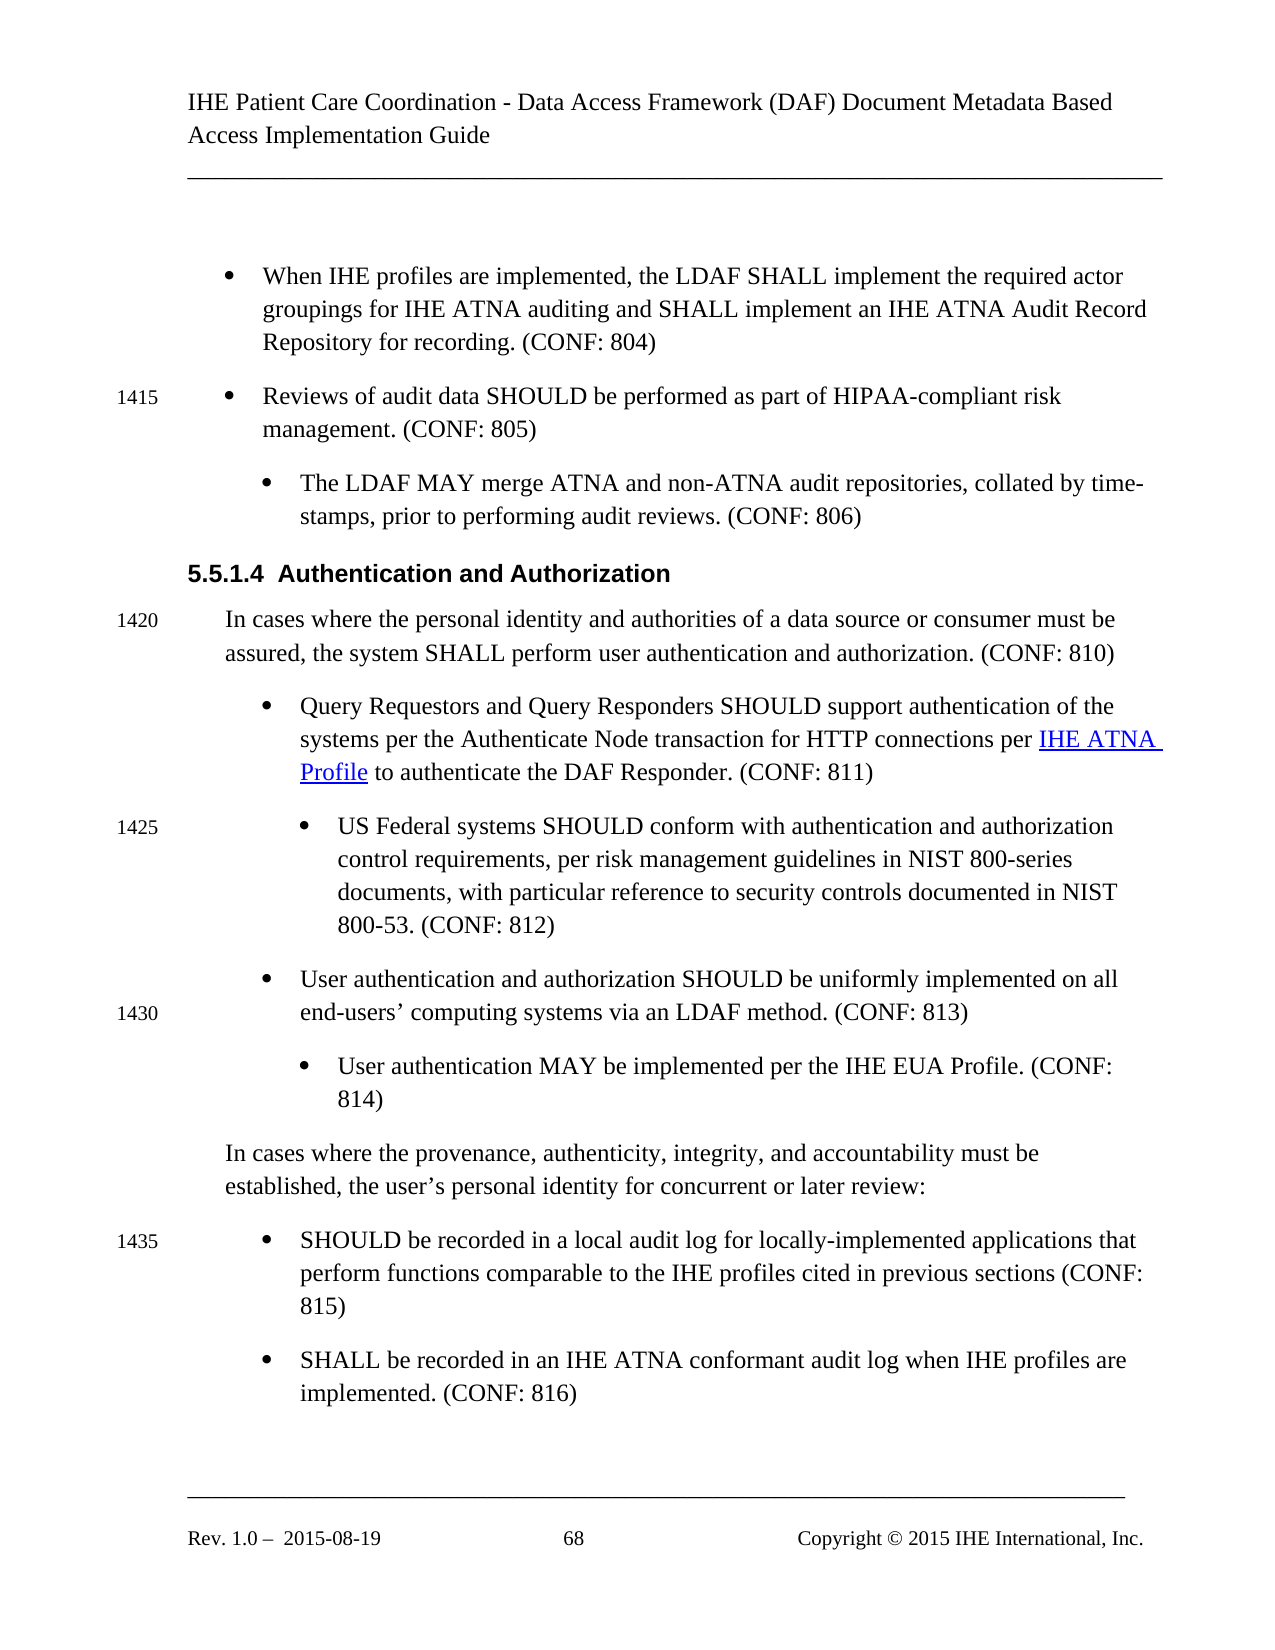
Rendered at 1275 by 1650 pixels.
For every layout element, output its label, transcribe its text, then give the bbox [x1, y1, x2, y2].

list In cases where the personal identity and authorities of a data source or consumer must be assured, the system SHALL perform user authentication and authorization. (CONF: 810) [225, 604, 1162, 666]
subtitle Authentication and Authorization [187, 559, 1162, 588]
list Query Requestors and Query Responders SHOULD support authentication of the systems per the Authenticate Node transaction for HTTP connections per IHE ATNA Profile to authenticate the DAF Responder. (CONF: 811) [262, 691, 1162, 786]
list User authentication MAY be implemented per the IHE EUA Profile. (CONF: 814) [300, 1051, 1162, 1113]
list Reviews of audit data SHOULD be performed as part of HIPAA-compliant risk management. (CONF: 805) [225, 381, 1162, 443]
list SHALL be recorded in an IHE ATNA conformant audit log when IHE profiles are implemented. (CONF: 816) [262, 1345, 1162, 1407]
list When IHE profiles are implemented, the LDAF SHALL implement the required actor groupings for IHE ATNA auditing and SHALL implement an IHE ATNA epository for recording. (CONF: 804) [225, 261, 1162, 356]
list User authentication and authorization SHOULD be uniformly implemented on all end-users’ computing systems via an LDAF method. (CONF: 813) [262, 964, 1162, 1026]
list The LDAF MAY merge ATNA and non-ATNA audit repositories, collated by time-stamps, prior to performing audit reviews. (CONF: 806) [262, 468, 1162, 530]
list US Federal systems SHOULD conform with authentication and authorization control requirements, per risk management guidelines in NIST 800-series documents, with particular reference to security controls documented in NIST 800-53. (CONF: 812) [300, 811, 1162, 939]
list In cases where the provenance, authenticity, integrity, and accountability must be established, the user’s personal identity for concurrent or later review: [225, 1138, 1162, 1200]
list SHOULD be recorded in a local audit log for locally-implemented applications that perform functions comparable to the IHE profiles cited in previous sections (CONF: 815) [262, 1225, 1162, 1320]
